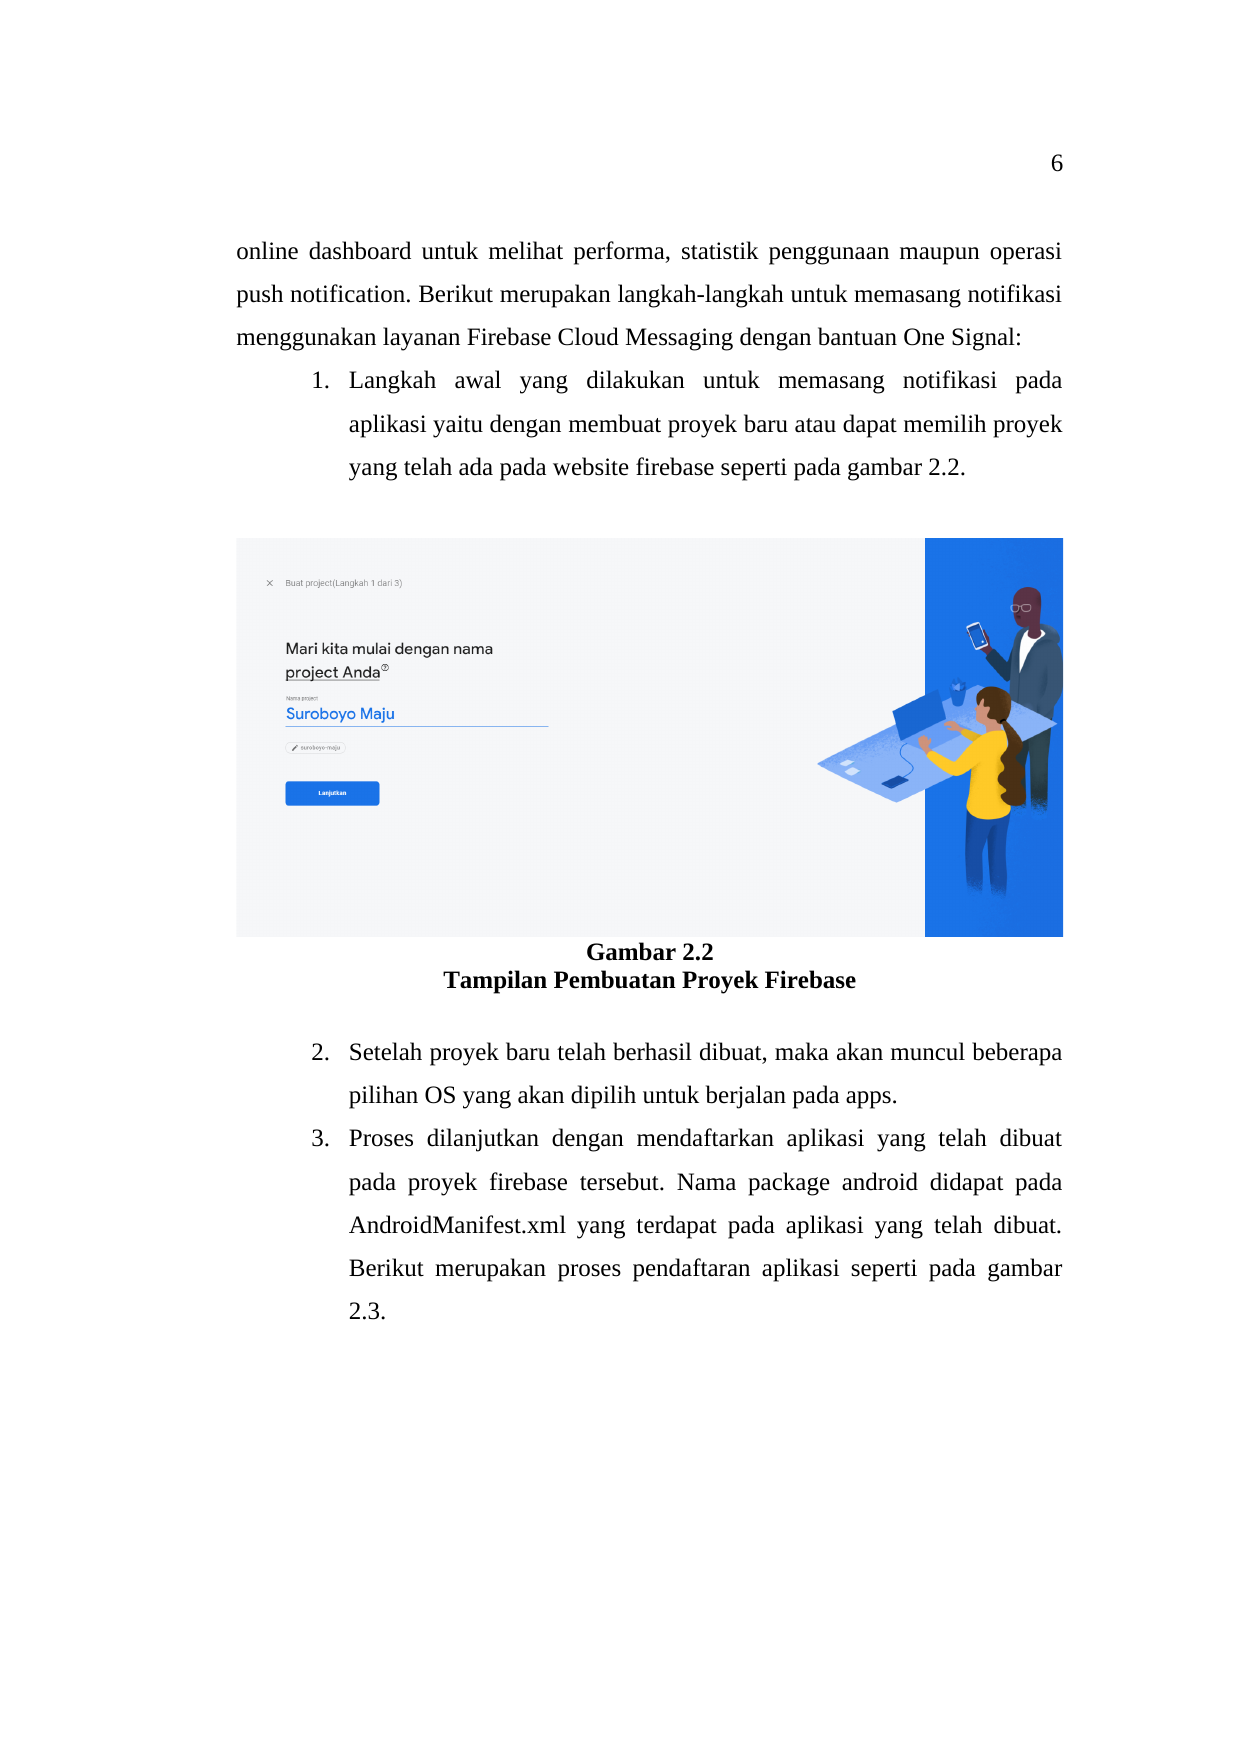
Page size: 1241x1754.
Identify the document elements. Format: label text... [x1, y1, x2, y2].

text Gambar 2.2 Tampilan Pembuatan Proyek Firebase [236, 937, 1063, 994]
list Setelah proyek baru telah berhasil dibuat, maka akan muncul beberapa pilihan OS yang akan dipilih untuk berjalan pada apps. [311, 1037, 1063, 1109]
list Langkah awal yang dilakukan untuk memasang notifikasi pada aplikasi yaitu dengan membuat proyek baru atau dapat memilih proyek yang telah ada pada website firebase seperti pada gambar 2.2. [311, 366, 1063, 481]
list Proses dilanjutkan dengan mendaftarkan aplikasi yang telah dibuat pada proyek firebase tersebut. Nama package android didapat pada AndroidManifest.xml yang terdapat pada aplikasi yang telah dibuat. Berikut merupakan proses pendaftaran aplikasi seperti pada gambar 2.3. [311, 1123, 1063, 1325]
picture [236, 538, 1064, 937]
